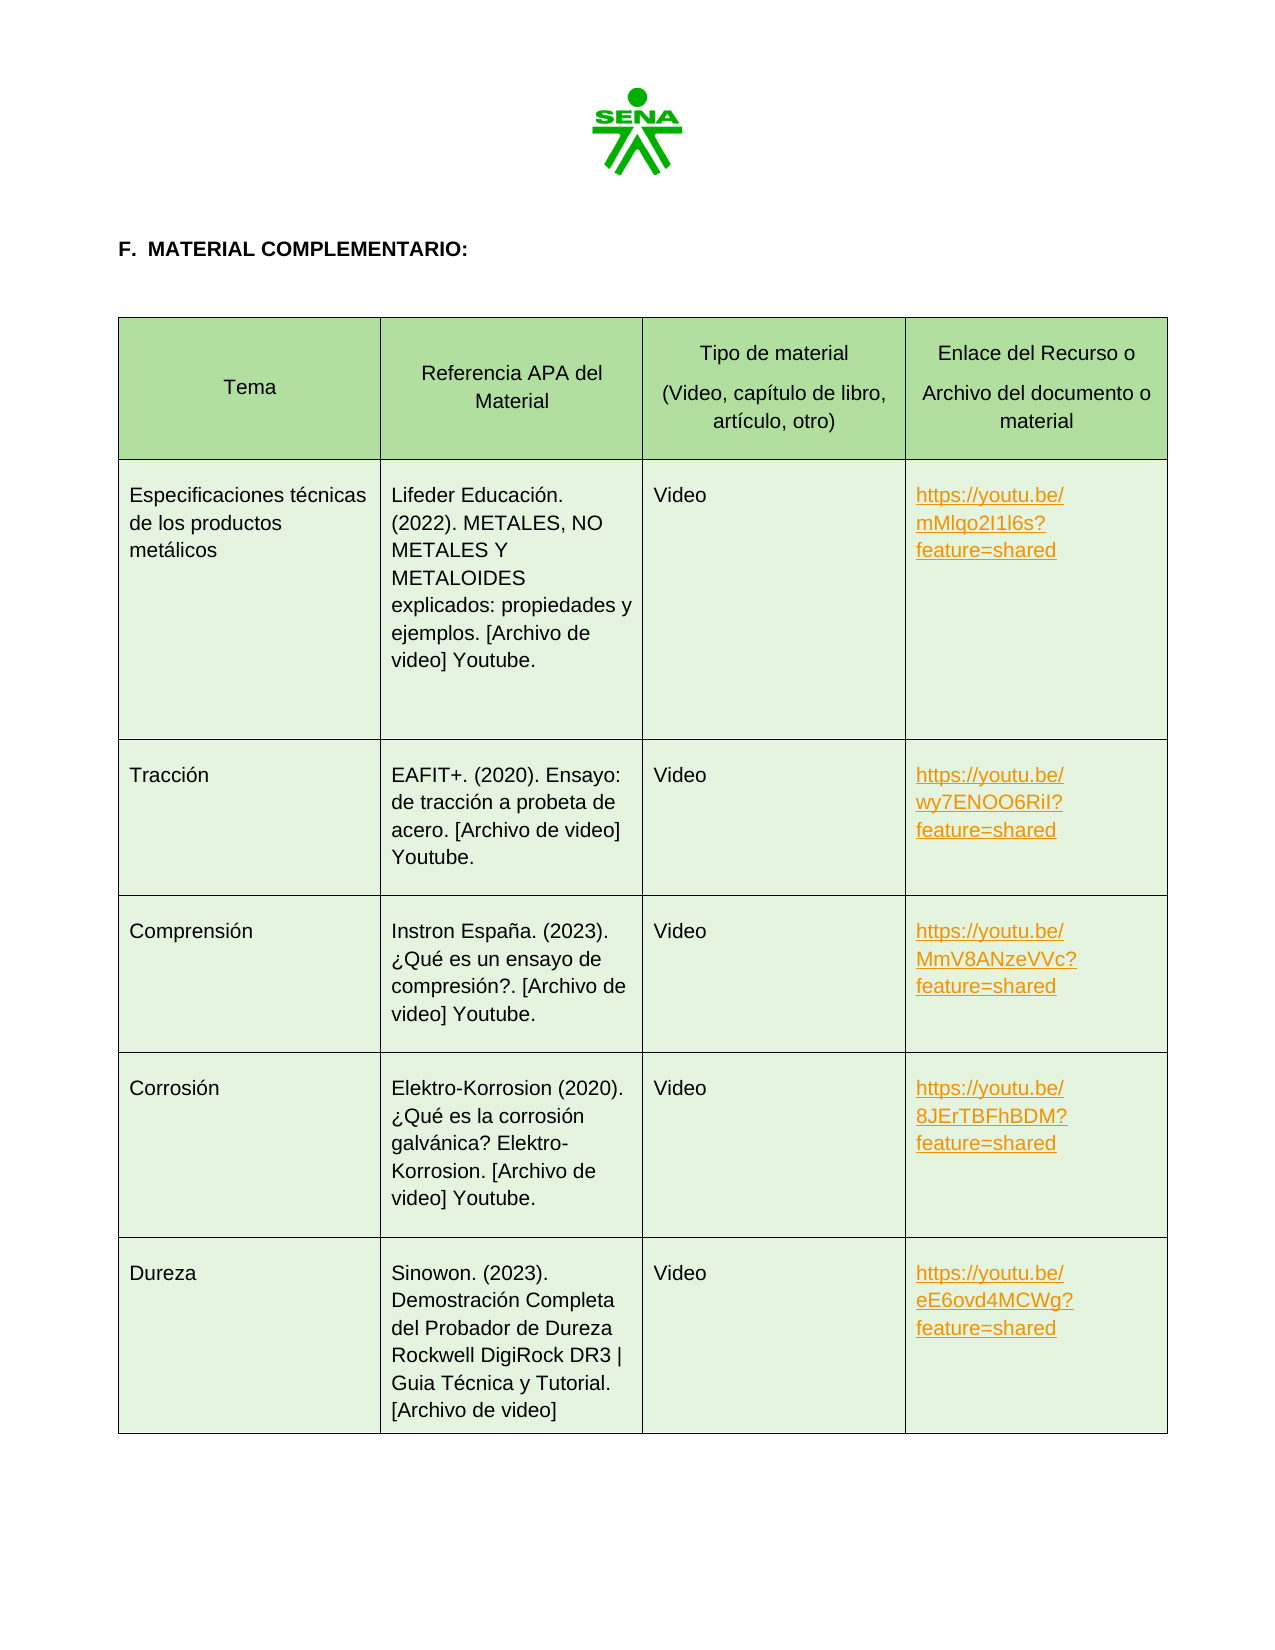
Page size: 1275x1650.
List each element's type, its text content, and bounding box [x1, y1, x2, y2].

table_cell EAFIT+. (2020). Ensayo: de tracción a probeta de acero. [Archivo de video] Youtube. [381, 740, 642, 895]
table_header Tema [119, 318, 380, 459]
table_cell Comprensión [119, 896, 380, 1052]
table_cell Dureza [119, 1238, 380, 1432]
table_cell Sinowon. (2023). Demostración Completa del Probador de Dureza Rockwell DigiRock DR3 |Guia Técnica y Tutorial. [Archivo de video] Youtube. [381, 1238, 642, 1432]
table_cell Video [643, 740, 905, 895]
table_cell Video [643, 1238, 905, 1432]
table_cell Video [643, 896, 905, 1052]
table_cell Instron España. (2023). ¿Qué es un ensayo de compresión?. [Archivo de video] Youtube. [381, 896, 642, 1052]
table_header Tipo de material (Video, capítulo de libro, artículo, otro) [643, 318, 905, 459]
table_header Enlace del Recurso o Archivo del documento o material [906, 318, 1167, 459]
table_cell Lifeder Educación. (2022). METALES, NO METALES Y METALOIDES explicados: propiedades y ejemplos. [Archivo de video] Youtube. [381, 460, 642, 738]
table_cell https://youtu.be/8JErTBFhBDM?feature=shared [906, 1053, 1167, 1237]
table_cell https://youtu.be/eE6ovd4MCWg?feature=shared [906, 1238, 1167, 1432]
table_cell Video [643, 1053, 905, 1237]
table_cell Elektro-Korrosion (2020). ¿Qué es la corrosión galvánica? Elektro-Korrosion. [Archivo de video] Youtube. [381, 1053, 642, 1237]
table_cell https://youtu.be/wy7ENOO6RiI?feature=shared [906, 740, 1167, 895]
table_cell Corrosión [119, 1053, 380, 1237]
table_cell Tracción [119, 740, 380, 895]
table_cell https://youtu.be/MmV8ANzeVVc?feature=shared [906, 896, 1167, 1052]
table_cell https://youtu.be/mMlqo2I1l6s?feature=shared [906, 460, 1167, 738]
table_header Referencia APA del Material [381, 318, 642, 459]
table_cell Video [643, 460, 905, 738]
picture [592, 87, 683, 176]
table_cell Especificaciones técnicas de los productos metálicos [119, 460, 380, 738]
list MATERIAL COMPLEMENTARIO: [118, 237, 1157, 261]
